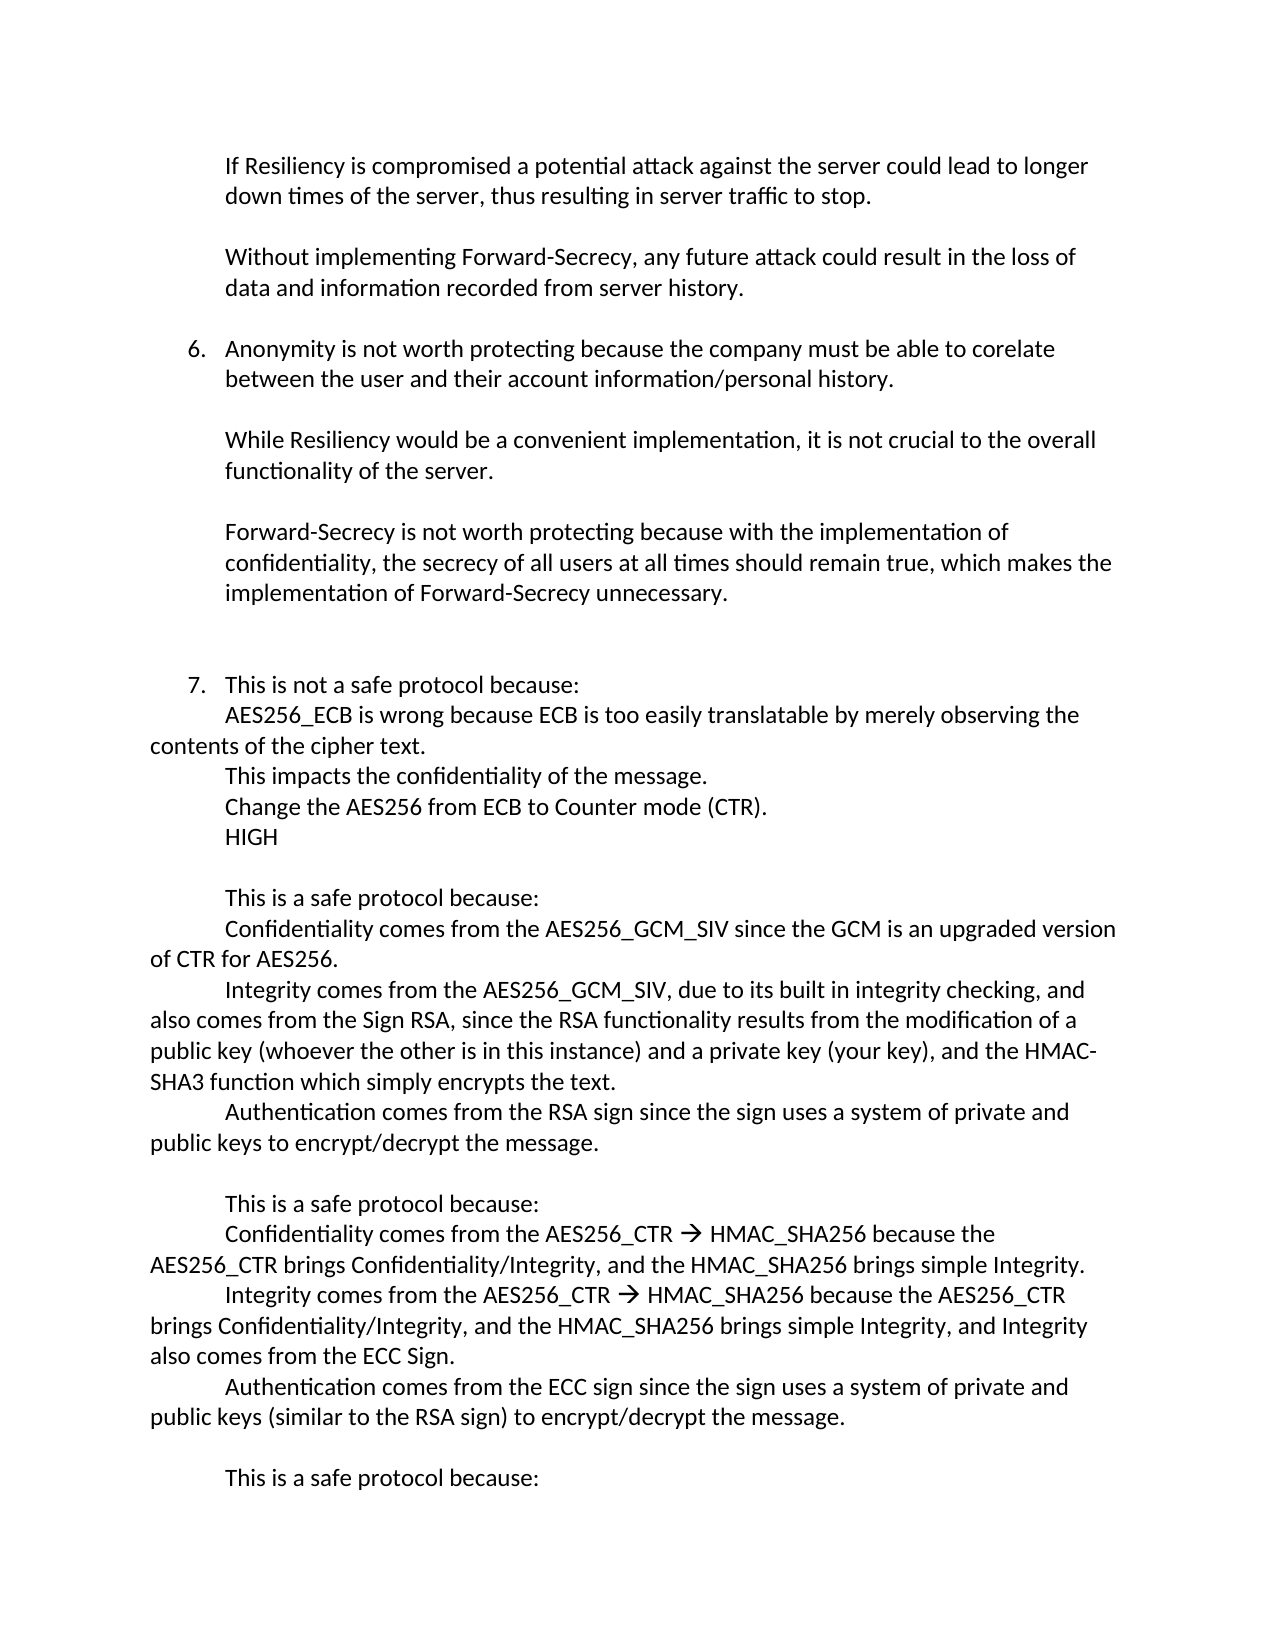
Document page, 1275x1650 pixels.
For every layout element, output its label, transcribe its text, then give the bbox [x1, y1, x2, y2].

text Confidentiality comes from the AES256_GCM_SIV since the GCM is an upgraded version of CTR for AES256. [150, 913, 1125, 974]
text If Resiliency is compromised a potential attack against the server could lead to longer down times of the server, thus resulting in server traffic to stop. [225, 150, 1125, 211]
list This is not a safe protocol because: [187, 669, 1125, 699]
text HIGH [150, 821, 1125, 852]
text While Resiliency would be a convenient implementation, it is not crucial to the overall functionality of the server. [225, 425, 1125, 486]
list Anonymity is not worth protecting because the company must be able to corelate between the user and their account information/personal history. [187, 333, 1125, 394]
text Integrity comes from the AES256_CTR HMAC_SHA256 because the AES256_CTR brings Confidentiality/Integrity, and the HMAC_SHA256 brings simple Integrity, and Integrity also comes from the ECC Sign. [150, 1279, 1125, 1371]
text Without implementing Forward-Secrecy, any future attack could result in the loss of data and information recorded from server history. [225, 242, 1125, 303]
text Confidentiality comes from the AES256_CTR HMAC_SHA256 because the AES256_CTR brings Confidentiality/Integrity, and the HMAC_SHA256 brings simple Integrity. [150, 1218, 1125, 1279]
text This is a safe protocol because: [150, 882, 1125, 913]
text This impacts the confidentiality of the message. [150, 760, 1125, 791]
text Forward-Secrecy is not worth protecting because with the implementation of confidentiality, the secrecy of all users at all times should remain true, which makes the implementation of Forward-Secrecy unnecessary. [225, 516, 1125, 608]
text Integrity comes from the AES256_GCM_SIV, due to its built in integrity checking, and also comes from the Sign RSA, since the RSA functionality results from the modification of a public key (whoever the other is in this instance) and a private key (your key), and the HMAC-SHA3 function which simply encrypts the text. [150, 974, 1125, 1096]
text Authentication comes from the RSA sign since the sign uses a system of private and public keys to encrypt/decrypt the message. [150, 1096, 1125, 1157]
text Change the AES256 from ECB to Counter mode (CTR). [150, 791, 1125, 821]
text This is a safe protocol because: [150, 1188, 1125, 1218]
text This is a safe protocol because: [150, 1462, 1125, 1493]
text AES256_ECB is wrong because ECB is too easily translatable by merely observing the contents of the cipher text. [150, 699, 1125, 760]
